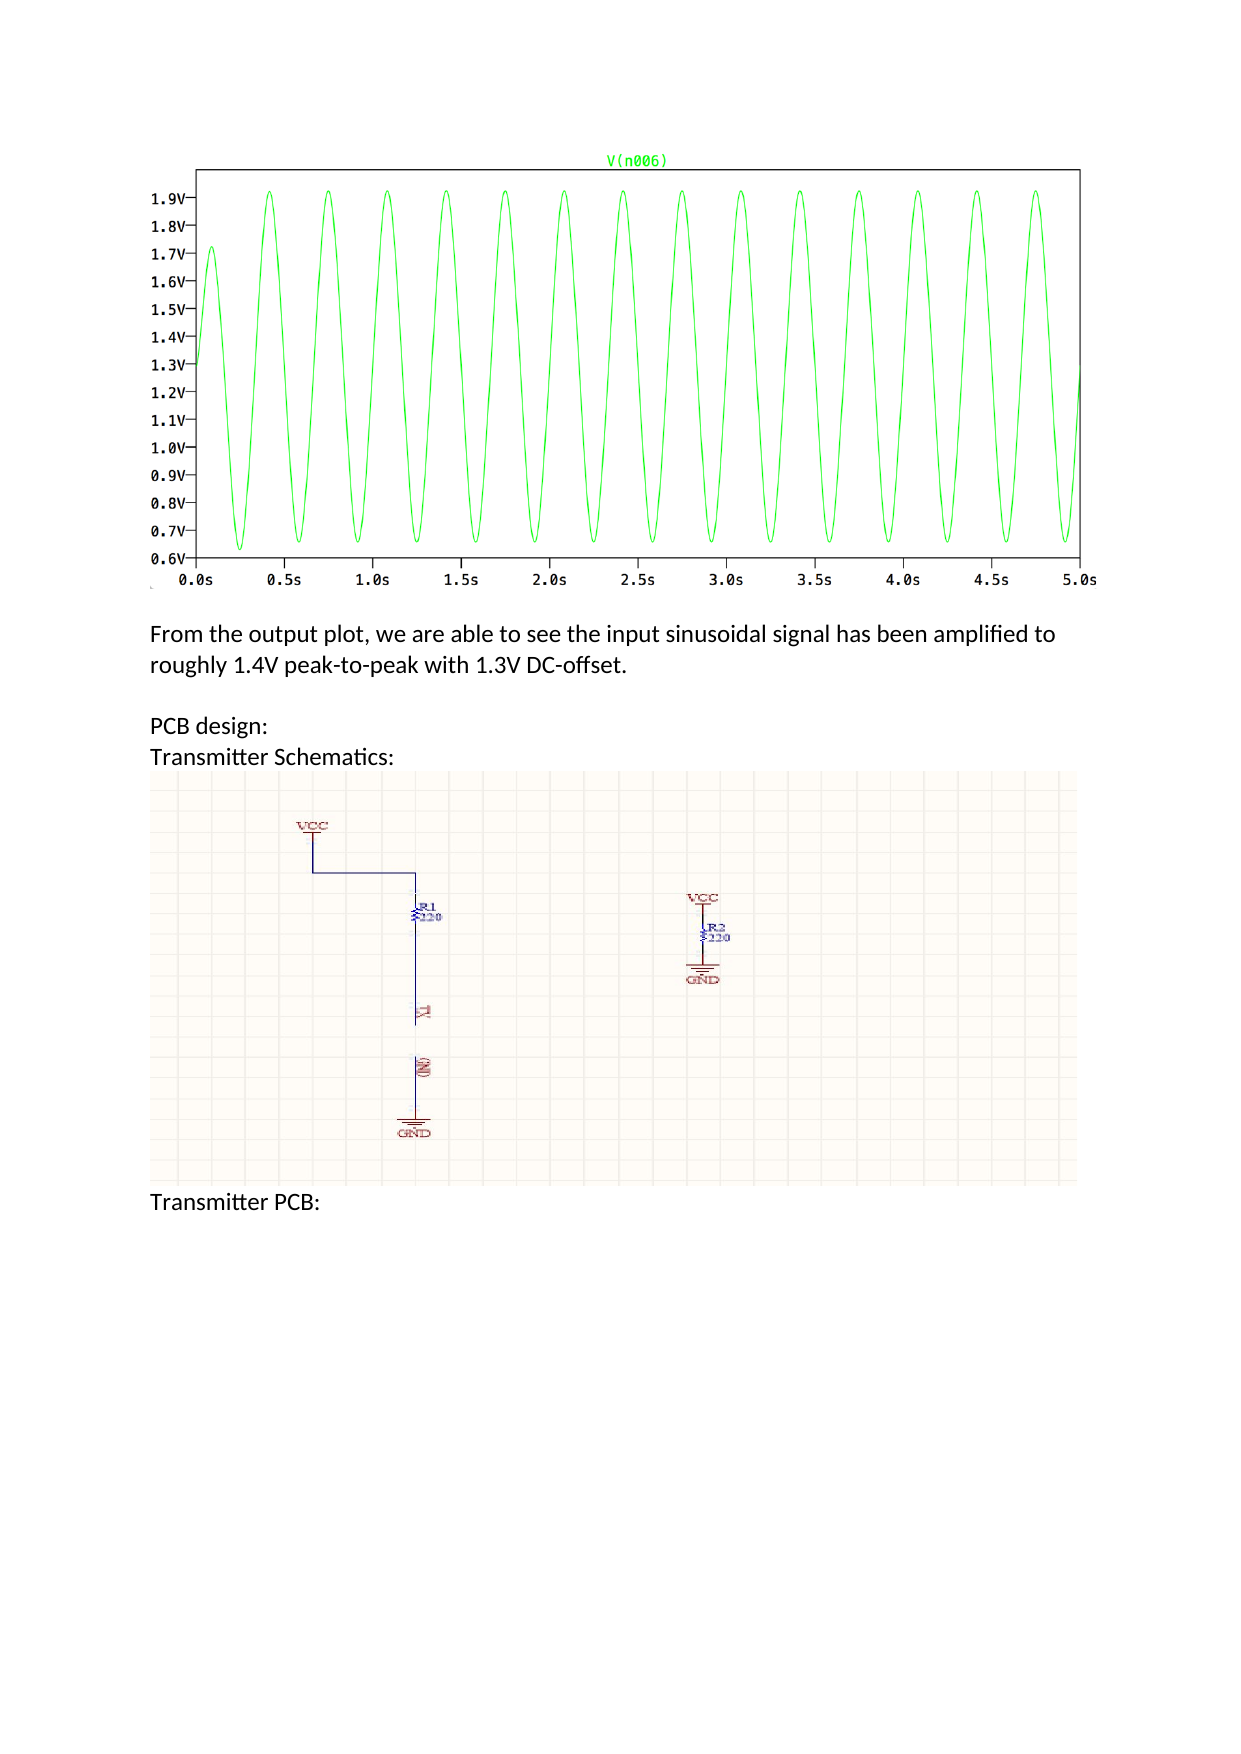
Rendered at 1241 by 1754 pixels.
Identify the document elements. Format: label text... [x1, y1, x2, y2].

text Transmitter Schematics: [150, 741, 1090, 771]
picture [150, 150, 1097, 589]
text Transmitter PCB: [150, 1186, 1090, 1217]
picture [150, 771, 1078, 1186]
text PCB design: [150, 710, 1090, 741]
text From the output plot, we are able to see the input sinusoidal signal has been amplified to roughly 1.4V peak-to-peak with 1.3V DC-offset. [150, 619, 1090, 680]
